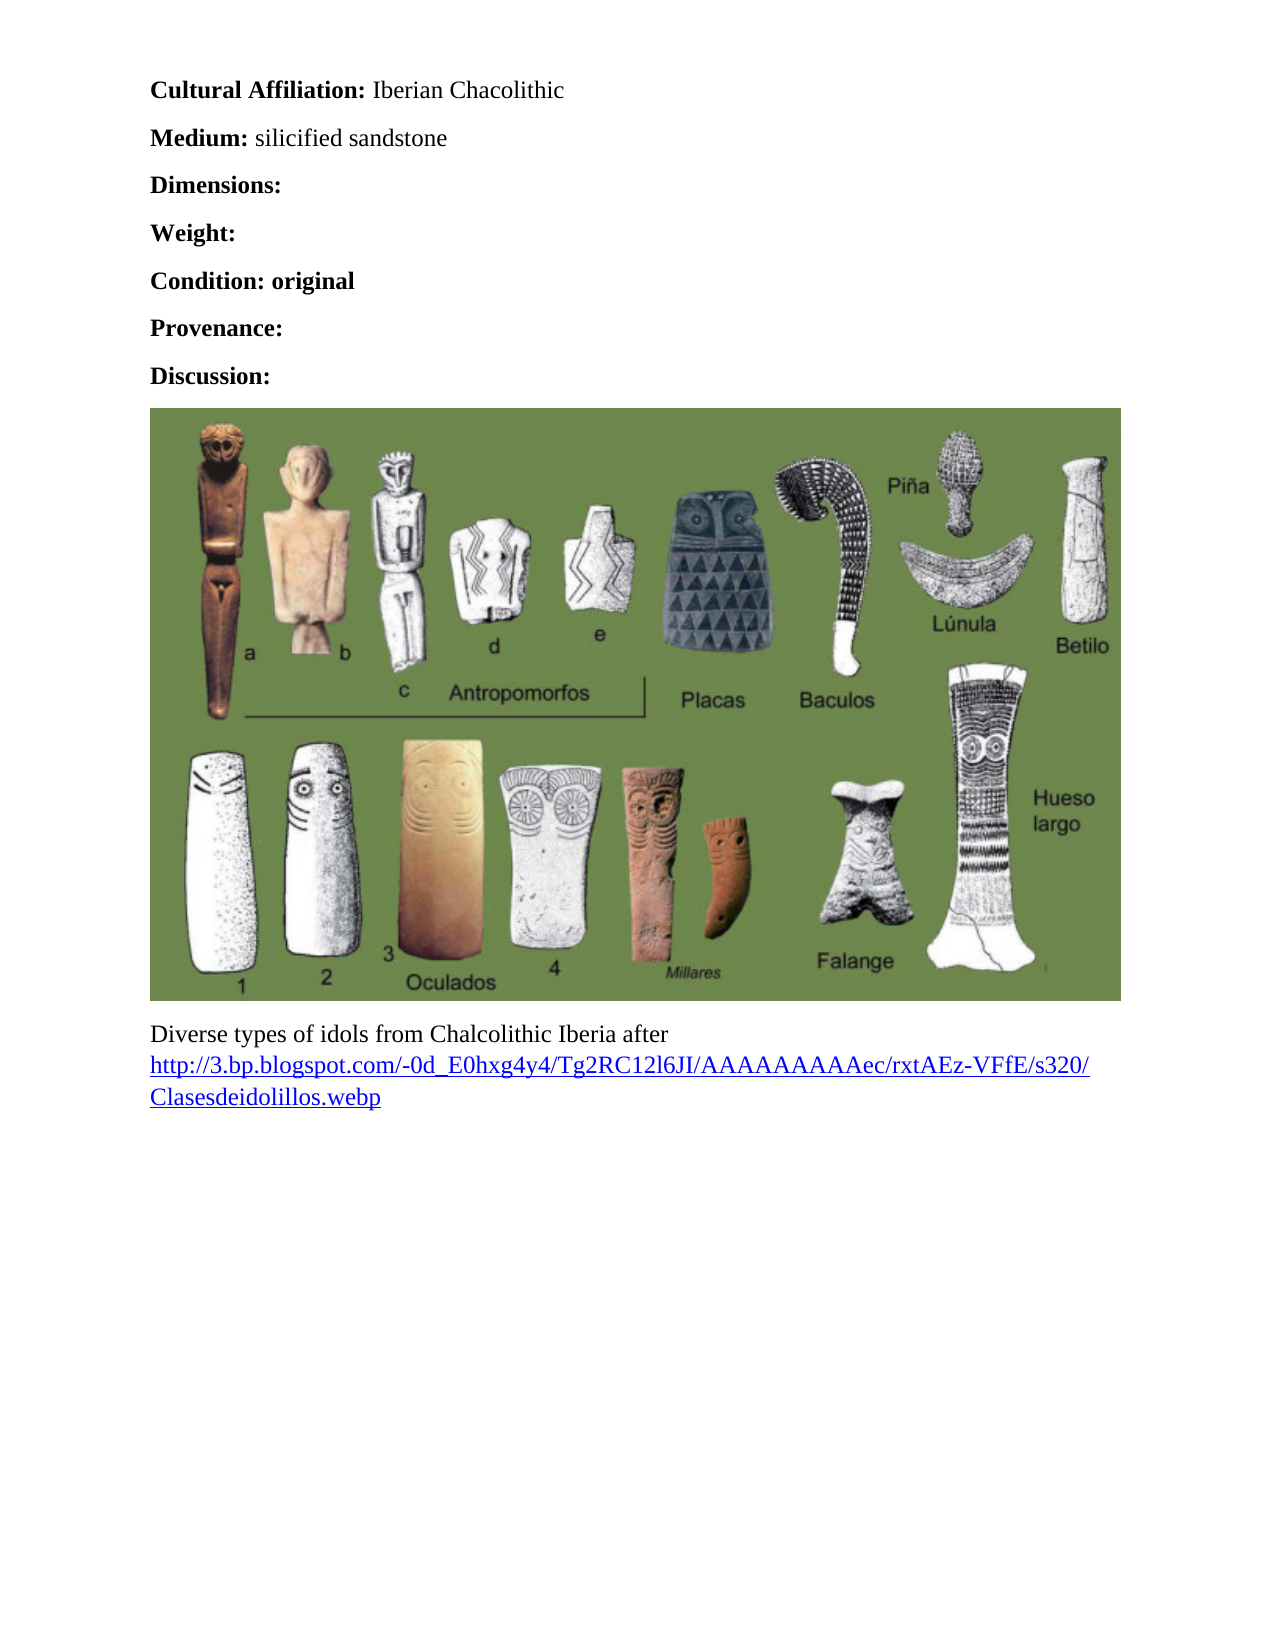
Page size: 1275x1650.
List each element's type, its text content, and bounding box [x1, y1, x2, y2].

text Cultural Affiliation: Iberian Chacolithic [150, 75, 1200, 104]
text Dimensions: [150, 170, 1200, 199]
text Condition: original [150, 266, 1200, 294]
text Diverse types of idols from Chalcolithic Iberia after http://3.bp.blogspot.com/-0d_E0hxg4y4/Tg2RC12l6JI/AAAAAAAAAec/rxtAEz-VFfE/s320/Clasesdeidolillos.webp [150, 1019, 1200, 1110]
text Discussion: [150, 361, 1200, 390]
text Provenance: [150, 313, 1200, 342]
picture [150, 408, 1121, 1001]
text Medium: silicified sandstone [150, 123, 1200, 151]
text Weight: [150, 218, 1200, 247]
